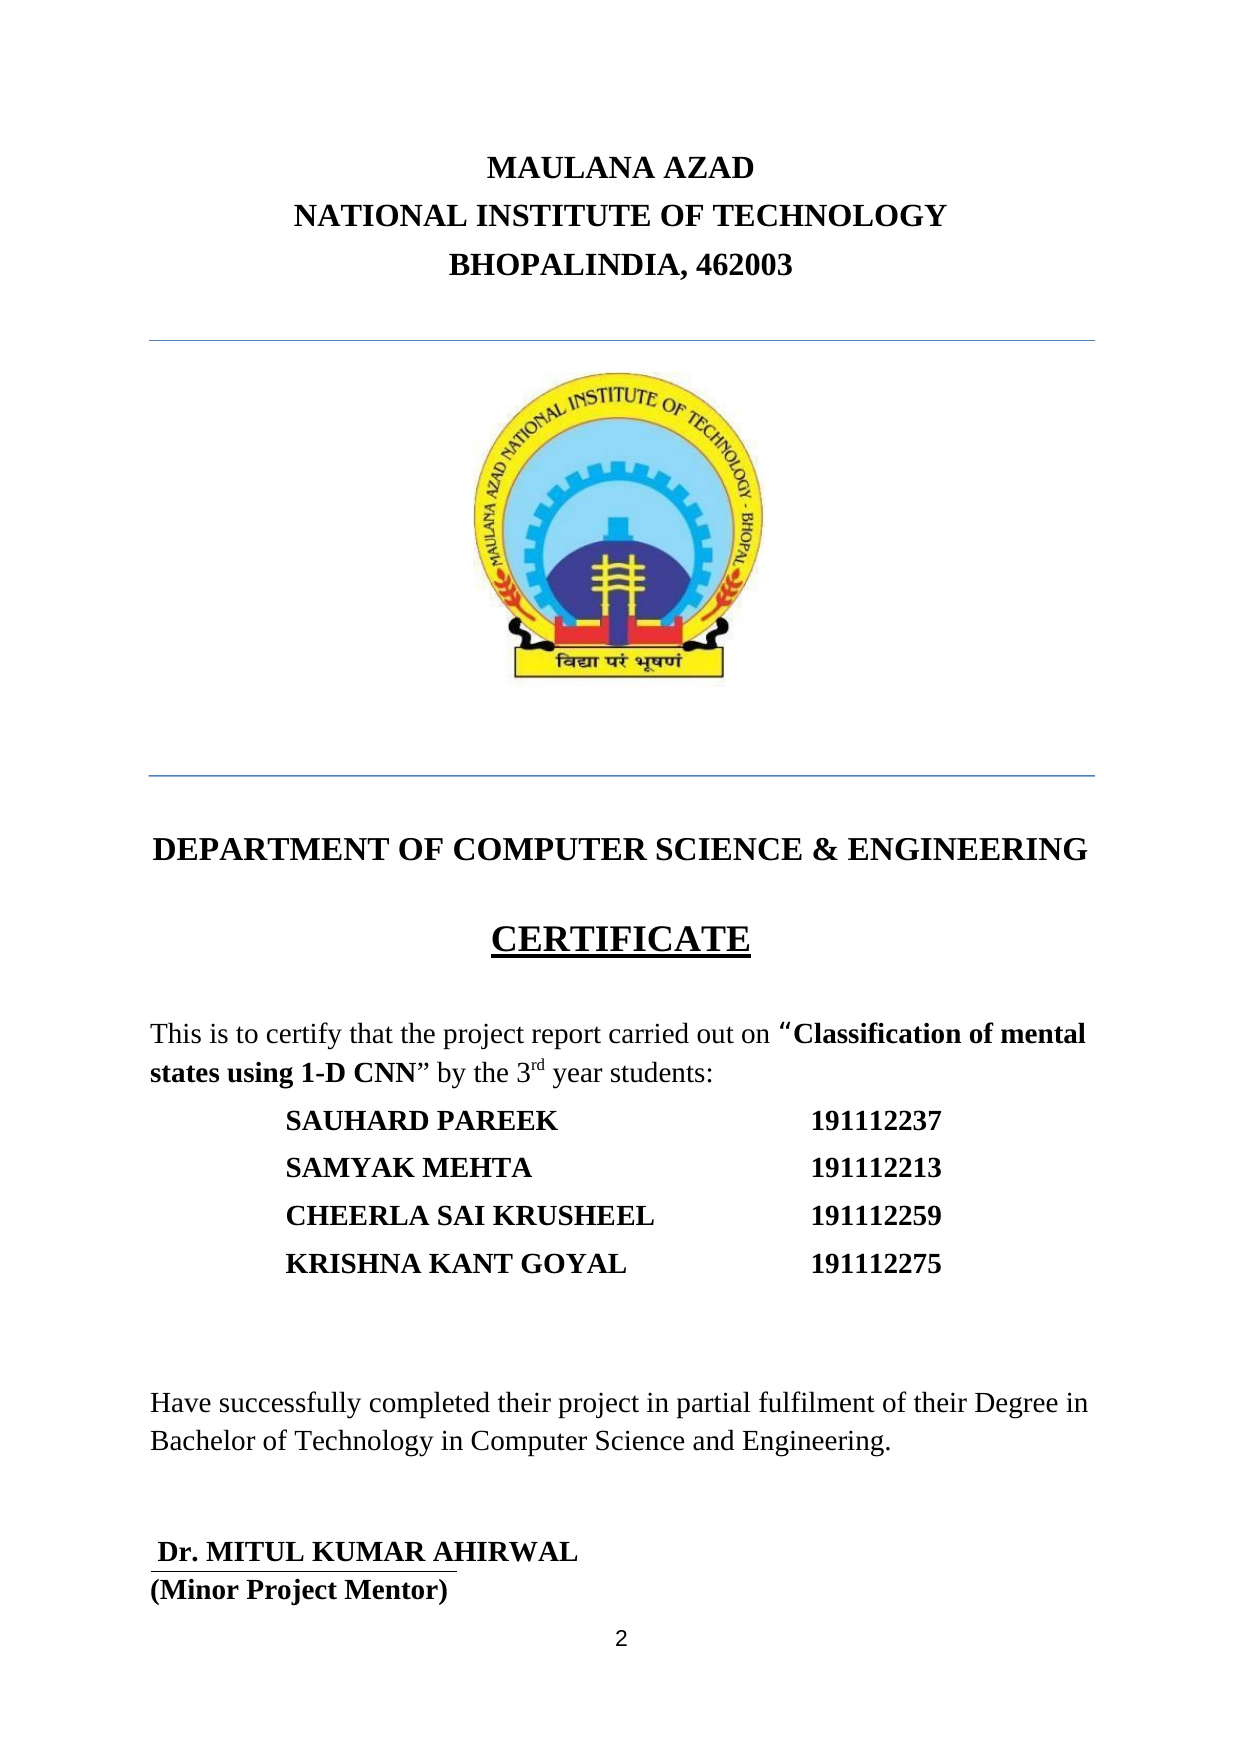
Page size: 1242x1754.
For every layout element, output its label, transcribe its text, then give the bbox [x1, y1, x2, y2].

picture [473, 372, 765, 687]
text (Minor Project Mentor) [150, 1572, 1106, 1606]
subtitle Have successfully completed their project in partial fulfilment of their Degree in Bachelor of Technology in Computer Science and Engineering. [150, 1385, 1106, 1457]
text SAMYAK MEHTA 191112213 [150, 1151, 1106, 1184]
text CHEERLA SAI KRUSHEEL 191112259 [150, 1198, 1106, 1232]
text Dr. MITUL KUMAR AHIRWAL [135, 1534, 1106, 1568]
subtitle CERTIFICATE [150, 917, 1092, 960]
text This is to certify that the project report carried out on “Classification of mental states using 1-D CNN” by the 3rd year students: [150, 1016, 1106, 1088]
text SAUHARD PAREEK 191112237 [150, 1103, 1106, 1136]
text KRISHNA KANT GOYAL 191112275 [150, 1246, 1106, 1280]
text MAULANA AZAD [150, 148, 1091, 185]
text DEPARTMENT OF COMPUTER SCIENCE & ENGINEERING [150, 829, 1091, 867]
text BHOPALINDIA, 462003 [150, 246, 1091, 283]
text NATIONAL INSTITUTE OF TECHNOLOGY [150, 197, 1091, 234]
